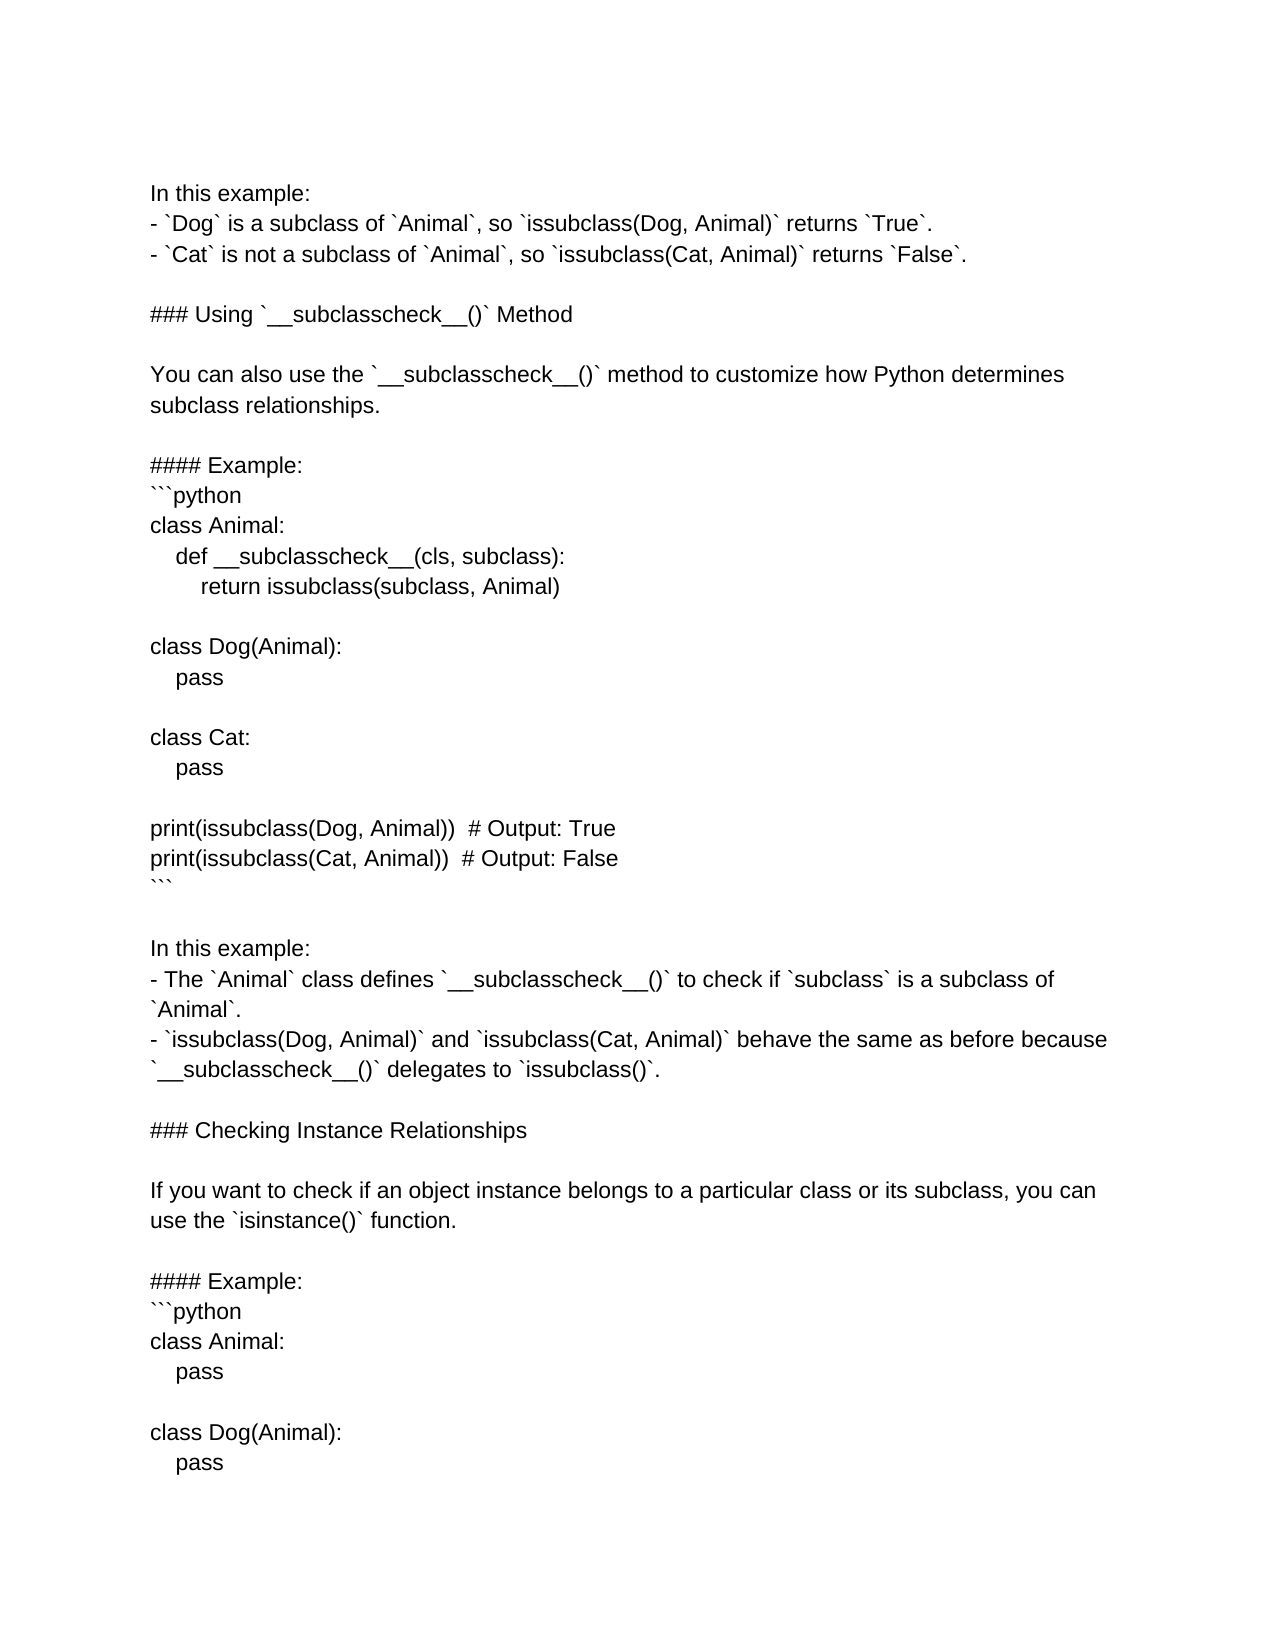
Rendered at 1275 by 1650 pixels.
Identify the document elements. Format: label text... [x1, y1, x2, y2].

text pass [150, 1358, 1125, 1385]
text ``` [150, 875, 1125, 901]
text class Cat: [150, 724, 1125, 750]
text In this example: [150, 180, 1125, 207]
text def __subclasscheck__(cls, subclass): [150, 543, 1125, 569]
text ```python [150, 482, 1125, 509]
text class Dog(Animal): [150, 1419, 1125, 1445]
text class Animal: [150, 512, 1125, 539]
text If you want to check if an object instance belongs to a particular class or its subclass, you can use the `isinstance()` function. [150, 1177, 1125, 1234]
text - The `Animal` class defines `__subclasscheck__()` to check if `subclass` is a subclass of `Animal`. [150, 966, 1125, 1022]
text #### Example: [150, 452, 1125, 478]
text pass [150, 1449, 1125, 1475]
text In this example: [150, 935, 1125, 962]
text pass [150, 663, 1125, 690]
text class Dog(Animal): [150, 633, 1125, 660]
text print(issubclass(Cat, Animal)) # Output: False [150, 845, 1125, 871]
text class Animal: [150, 1328, 1125, 1354]
text #### Example: [150, 1268, 1125, 1294]
text ### Checking Instance Relationships [150, 1117, 1125, 1143]
text - `issubclass(Dog, Animal)` and `issubclass(Cat, Animal)` behave the same as before because `__subclasscheck__()` delegates to `issubclass()`. [150, 1026, 1125, 1083]
text You can also use the `__subclasscheck__()` method to customize how Python determines subclass relationships. [150, 361, 1125, 418]
text ### Using `__subclasscheck__()` Method [150, 301, 1125, 327]
text print(issubclass(Dog, Animal)) # Output: True [150, 814, 1125, 841]
text return issubclass(subclass, Animal) [150, 573, 1125, 599]
text pass [150, 754, 1125, 781]
text - `Cat` is not a subclass of `Animal`, so `issubclass(Cat, Animal)` returns `False`. [150, 241, 1125, 267]
text ```python [150, 1298, 1125, 1324]
text - `Dog` is a subclass of `Animal`, so `issubclass(Dog, Animal)` returns `True`. [150, 210, 1125, 237]
